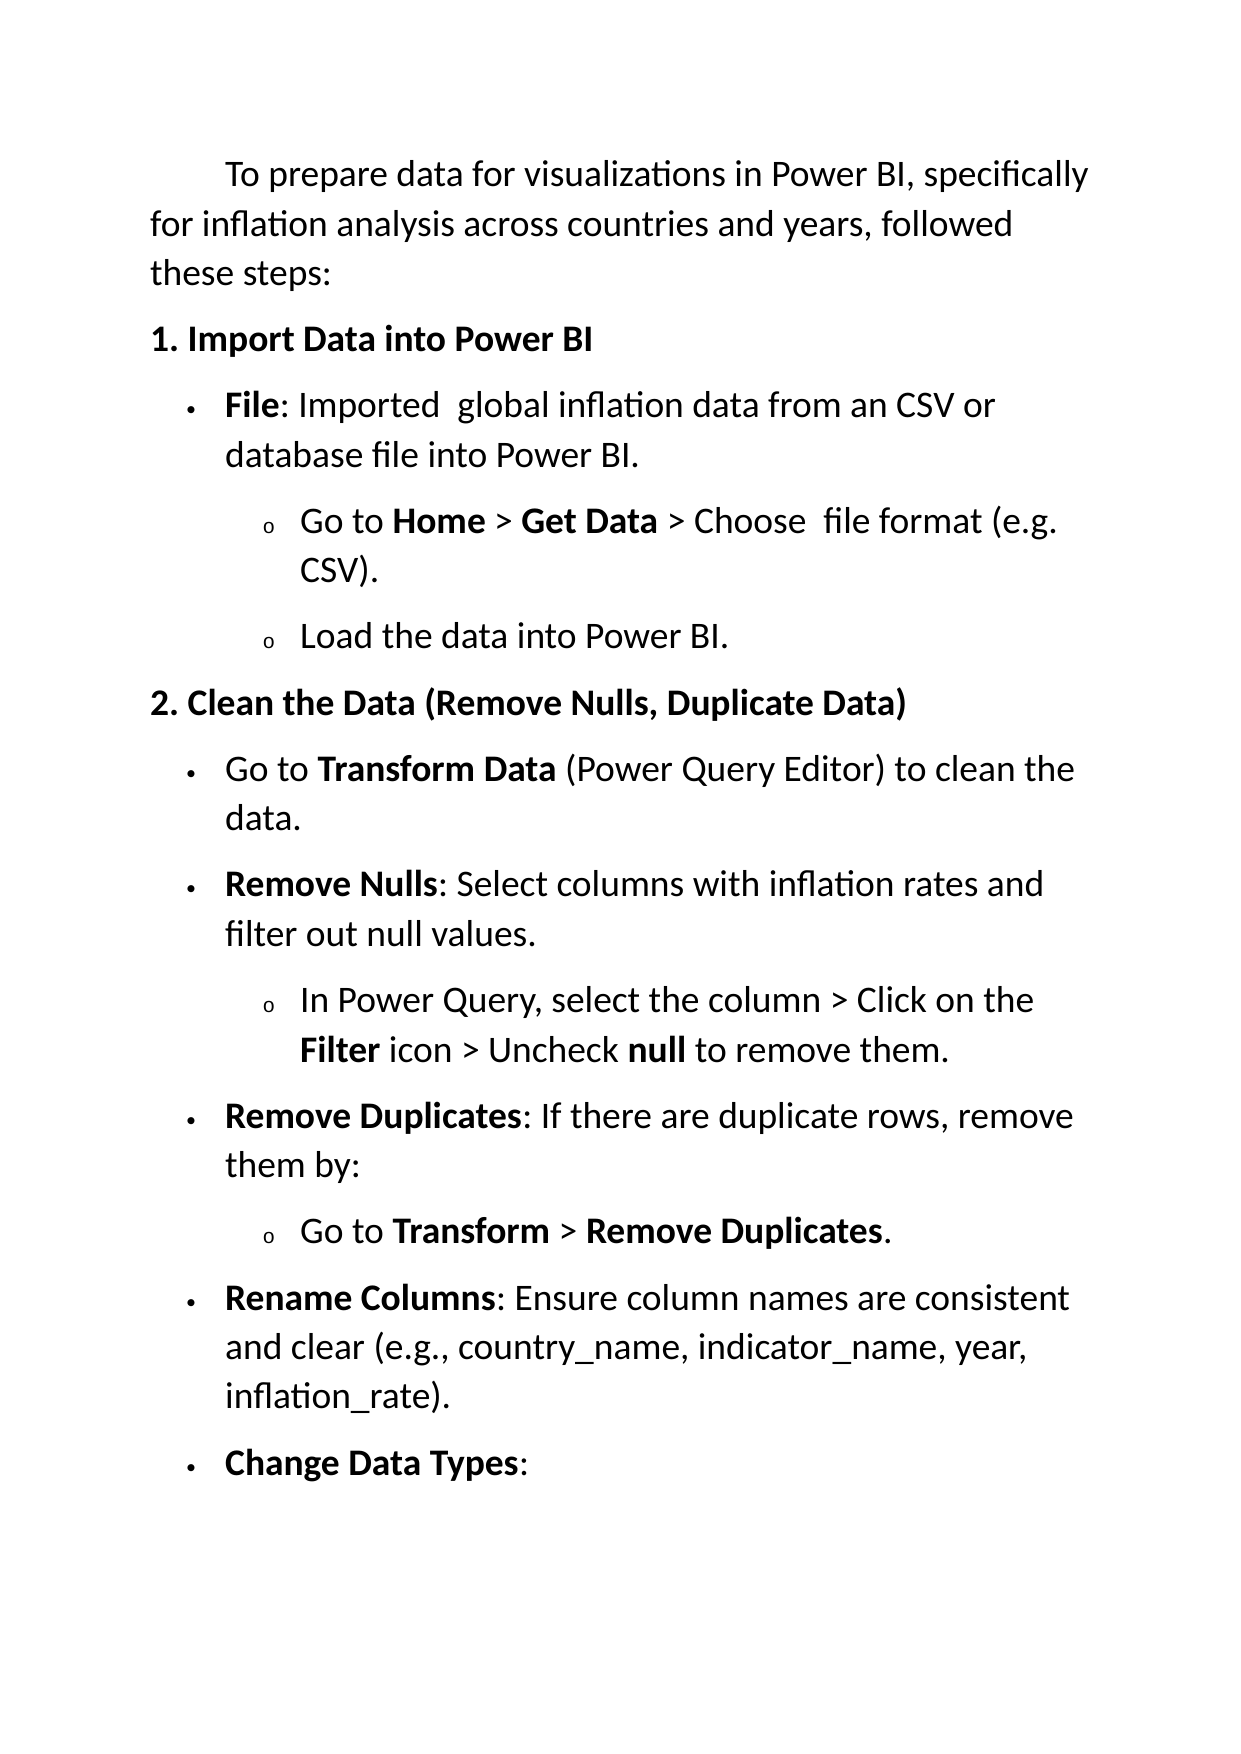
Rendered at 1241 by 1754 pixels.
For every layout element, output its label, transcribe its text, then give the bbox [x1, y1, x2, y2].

list Remove Duplicates: If there are duplicate rows, remove them by: [187, 1092, 1090, 1187]
list Go to Transform Data (Power Query Editor) to clean the data. [187, 745, 1090, 840]
list Rename Columns: Ensure column names are consistent and clear (e.g., country_name, indicator_name, year, inflation_rate). [187, 1273, 1090, 1418]
text To prepare data for visualizations in Power BI, specifically for inflation analysis across countries and years, followed these steps: [150, 150, 1090, 295]
list Load the data into Power BI. [262, 612, 1090, 658]
list File: Imported global inflation data from an CSV or database file into Power BI. [187, 381, 1090, 477]
text 2. Clean the Data (Remove Nulls, Duplicate Data) [150, 679, 1090, 724]
text 1. Import Data into Power BI [150, 315, 1090, 361]
list In Power Query, select the column > Click on the Filter icon > Uncheck null to remove them. [262, 976, 1090, 1071]
list Change Data Types: [187, 1438, 1090, 1484]
list Go to Home > Get Data > Choose file format (e.g. CSV). [262, 497, 1090, 592]
list Go to Transform > Remove Duplicates. [262, 1207, 1090, 1253]
list Remove Nulls: Select columns with inflation rates and filter out null values. [187, 860, 1090, 956]
